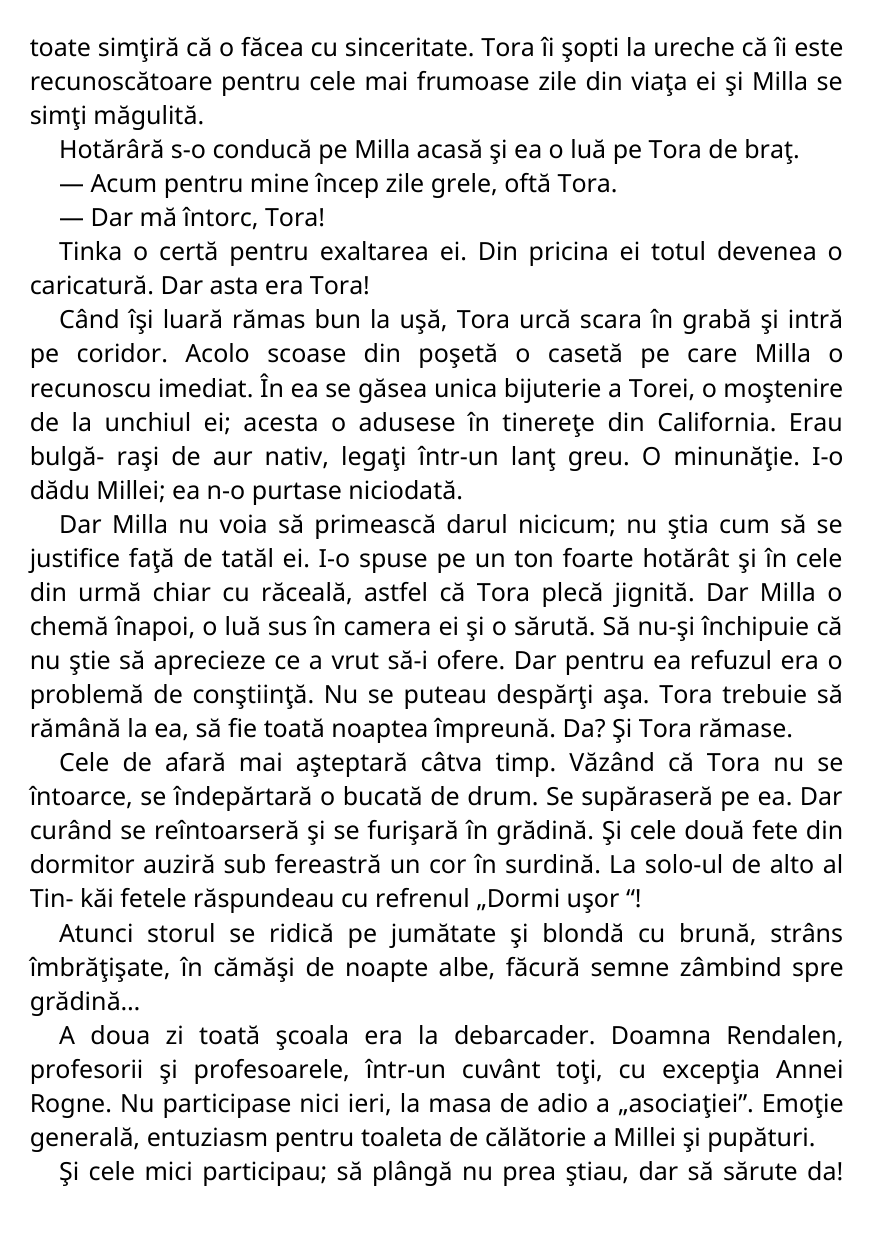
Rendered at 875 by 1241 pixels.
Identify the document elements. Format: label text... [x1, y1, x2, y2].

text Când îşi luară rămas bun la uşă, Tora urcă scara în grabă şi intră pe coridor. Acolo scoase din poşetă o casetă pe care Milla o recunoscu imediat. În ea se găsea unica bijuterie a Torei, o moştenire de la unchiul ei; acesta o adusese în tinereţe din California. Erau bulgă- raşi de aur nativ, legaţi într-un lanţ greu. O minunăţie. I-o dădu Millei; ea n-o purtase niciodată. [29, 302, 844, 506]
text — Dar mă întorc, Tora! [29, 200, 844, 234]
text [29, 29, 844, 132]
text Tinka o certă pentru exaltarea ei. Din pricina ei totul devenea o caricatură. Dar asta era Tora! [29, 234, 844, 302]
text Cele de afară mai aşteptară câtva timp. Văzând că Tora nu se întoarce, se îndepărtară o bucată de drum. Se supăraseră pe ea. Dar curând se reîntoarseră şi se furişară în grădină. Şi cele două fete din dormitor auziră sub fereastră un cor în surdină. La solo-ul de alto al Tin- kăi fetele răspundeau cu refrenul „Dormi uşor “! [29, 745, 844, 915]
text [29, 1154, 844, 1188]
text — Acum pentru mine încep zile grele, oftă Tora. [29, 166, 844, 200]
text Dar Milla nu voia să primească darul nicicum; nu ştia cum să se justifice faţă de tatăl ei. I-o spuse pe un ton foarte hotărât şi în cele din urmă chiar cu răceală, astfel că Tora plecă jignită. Dar Milla o chemă înapoi, o luă sus în camera ei şi o sărută. Să nu-şi închipuie că nu ştie să aprecieze ce a vrut să-i ofere. Dar pentru ea refuzul era o problemă de conştiinţă. Nu se puteau despărţi aşa. Tora trebuie să rămână la ea, să fie toată noaptea împreună. Da? Şi Tora rămase. [29, 506, 844, 745]
text Hotărâră s-o conducă pe Milla acasă şi ea o luă pe Tora de braţ. [29, 132, 844, 166]
text Atunci storul se ridică pe jumătate şi blondă cu brună, strâns îmbrăţişate, în cămăşi de noapte albe, făcură semne zâmbind spre grădină… [29, 915, 844, 1017]
text A doua zi toată şcoala era la debarcader. Doamna Rendalen, profesorii şi profesoarele, într-un cuvânt toţi, cu excepţia Annei Rogne. Nu participase nici ieri, la masa de adio a „asociaţiei”. Emoţie generală, entuziasm pentru toaleta de călătorie a Millei şi pupături. [29, 1017, 844, 1154]
